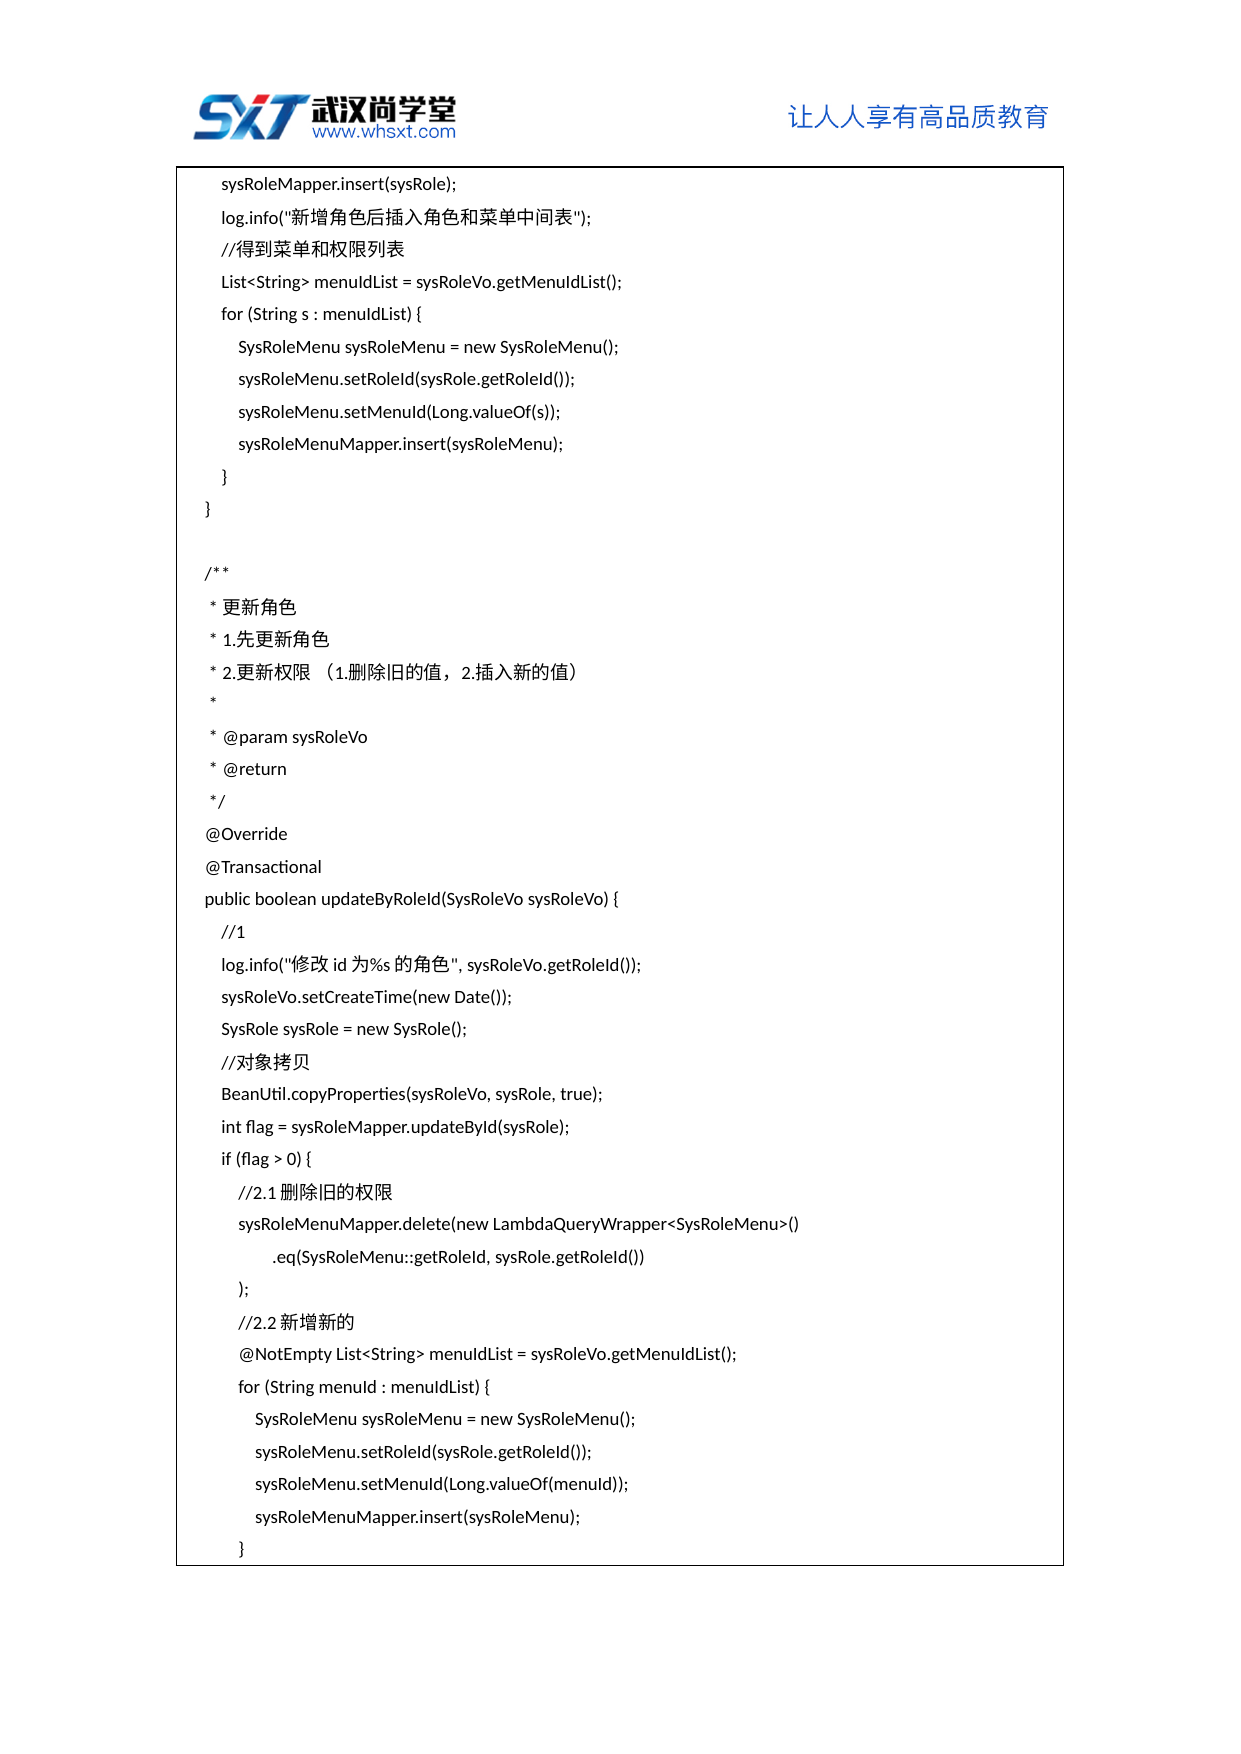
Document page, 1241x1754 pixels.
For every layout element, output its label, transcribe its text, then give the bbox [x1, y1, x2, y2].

picture [187, 90, 1053, 157]
